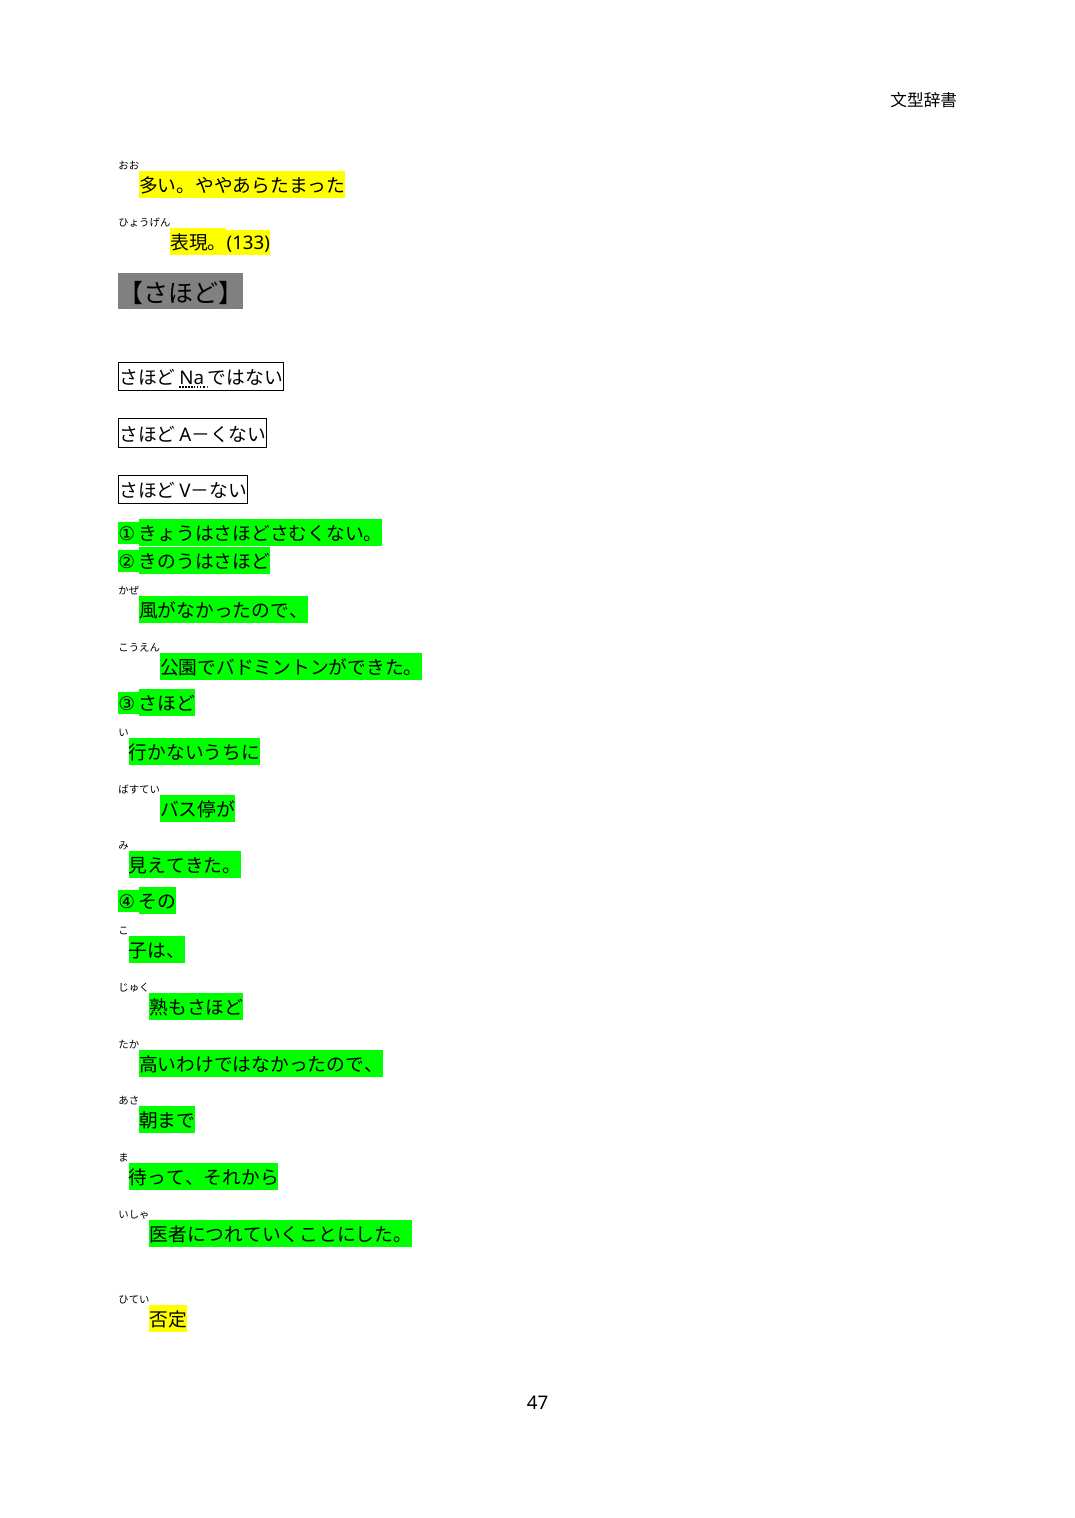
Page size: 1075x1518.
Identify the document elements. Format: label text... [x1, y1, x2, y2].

subtitle 【さほど】 [118, 263, 957, 320]
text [118, 150, 957, 263]
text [118, 320, 957, 1340]
